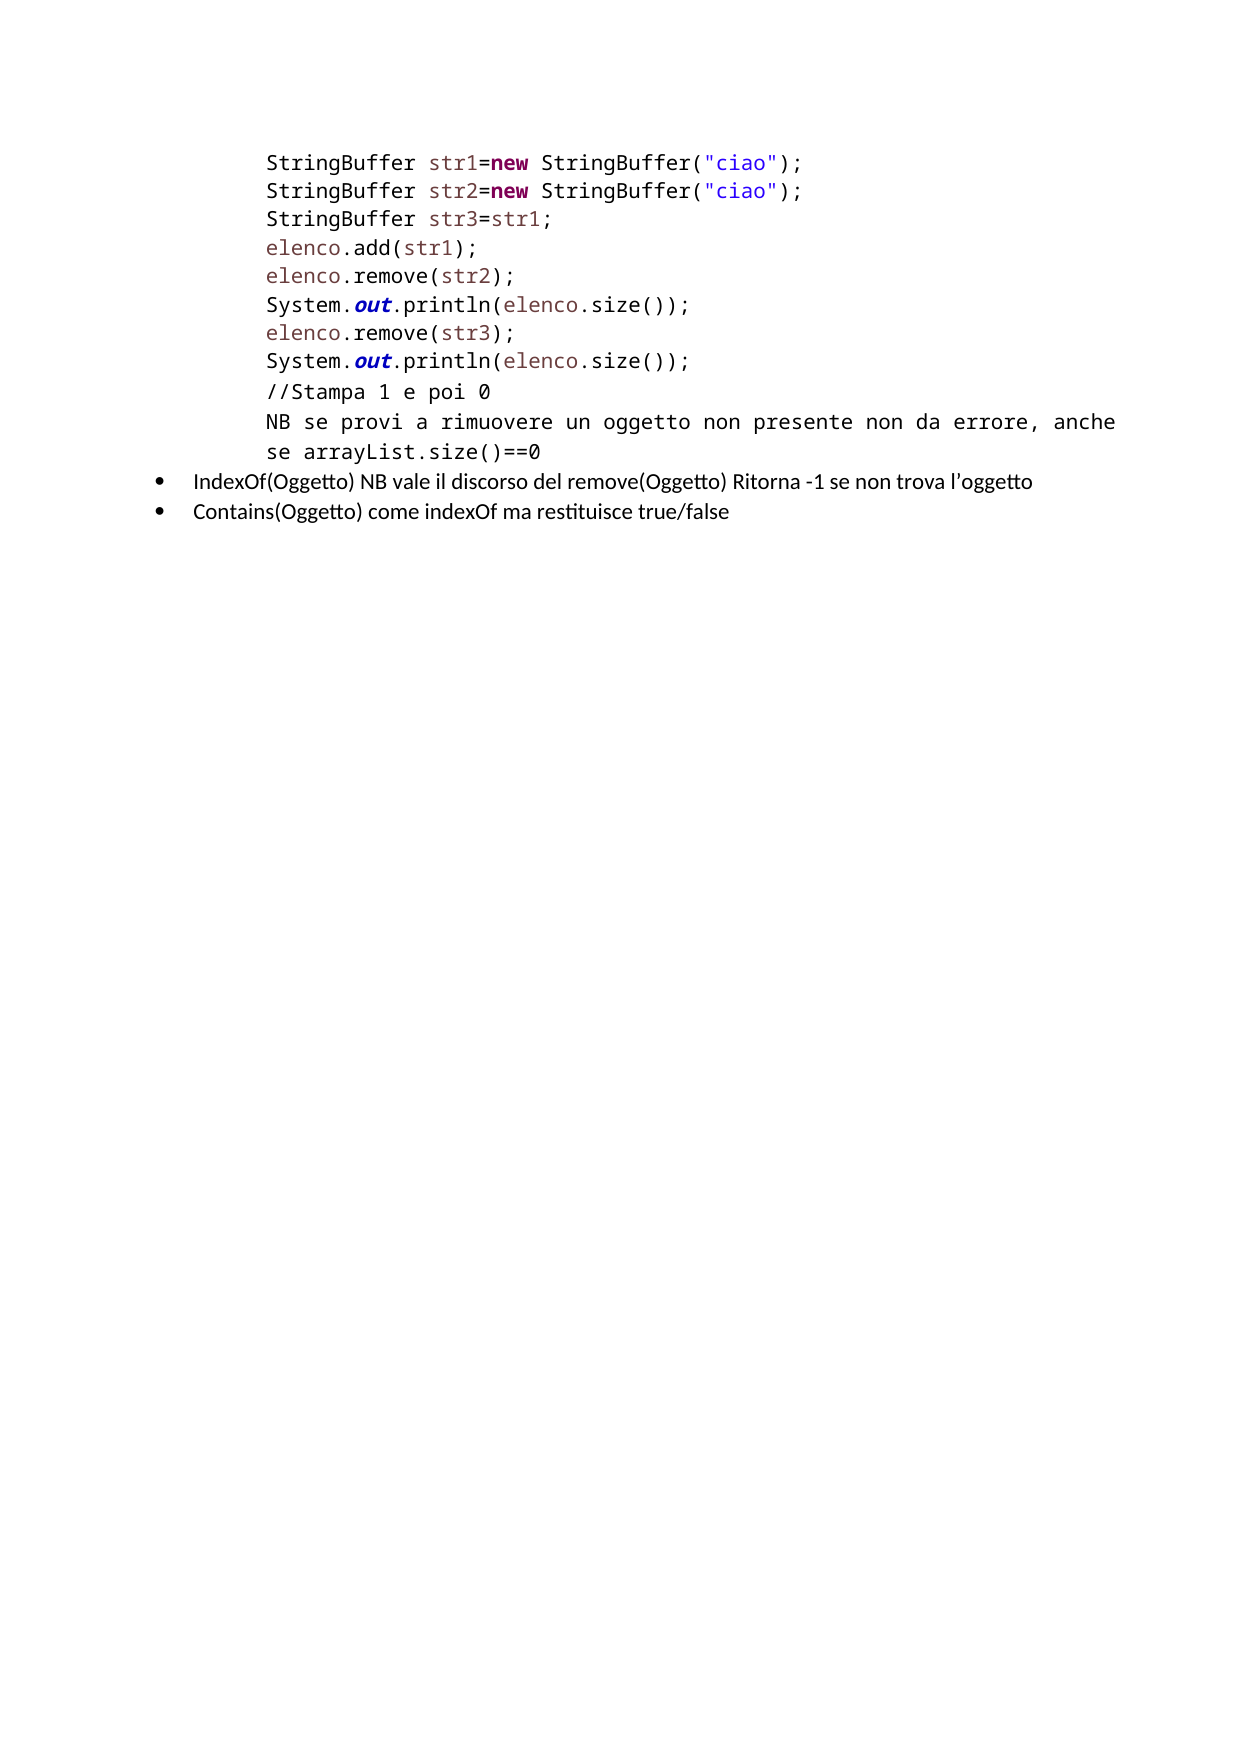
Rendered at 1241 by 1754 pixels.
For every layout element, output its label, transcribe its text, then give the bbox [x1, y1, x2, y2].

text StringBuffer str3=str1; [118, 204, 1122, 233]
text StringBuffer str2=new StringBuffer("ciao"); [118, 176, 1122, 204]
text elenco.remove(str2); [118, 261, 1122, 290]
list //Stampa 1 e poi 0 [193, 377, 1122, 405]
text elenco.remove(str3); [118, 318, 1122, 347]
list IndexOf(Oggetto) NB vale il discorso del remove(Oggetto) Ritorna -1 se non trova l’oggetto [156, 467, 1122, 495]
list NB se provi a rimuovere un oggetto non presente non da errore, anche se arrayList.size()==0 [266, 407, 1122, 465]
text System.out.println(elenco.size()); [118, 290, 1122, 318]
list Contains(Oggetto) come indexOf ma restituisce true/false [156, 497, 1122, 525]
text StringBuffer str1=new StringBuffer("ciao"); [118, 148, 1122, 176]
list System.out.println(elenco.size()); [193, 347, 1122, 375]
text elenco.add(str1); [118, 233, 1122, 261]
